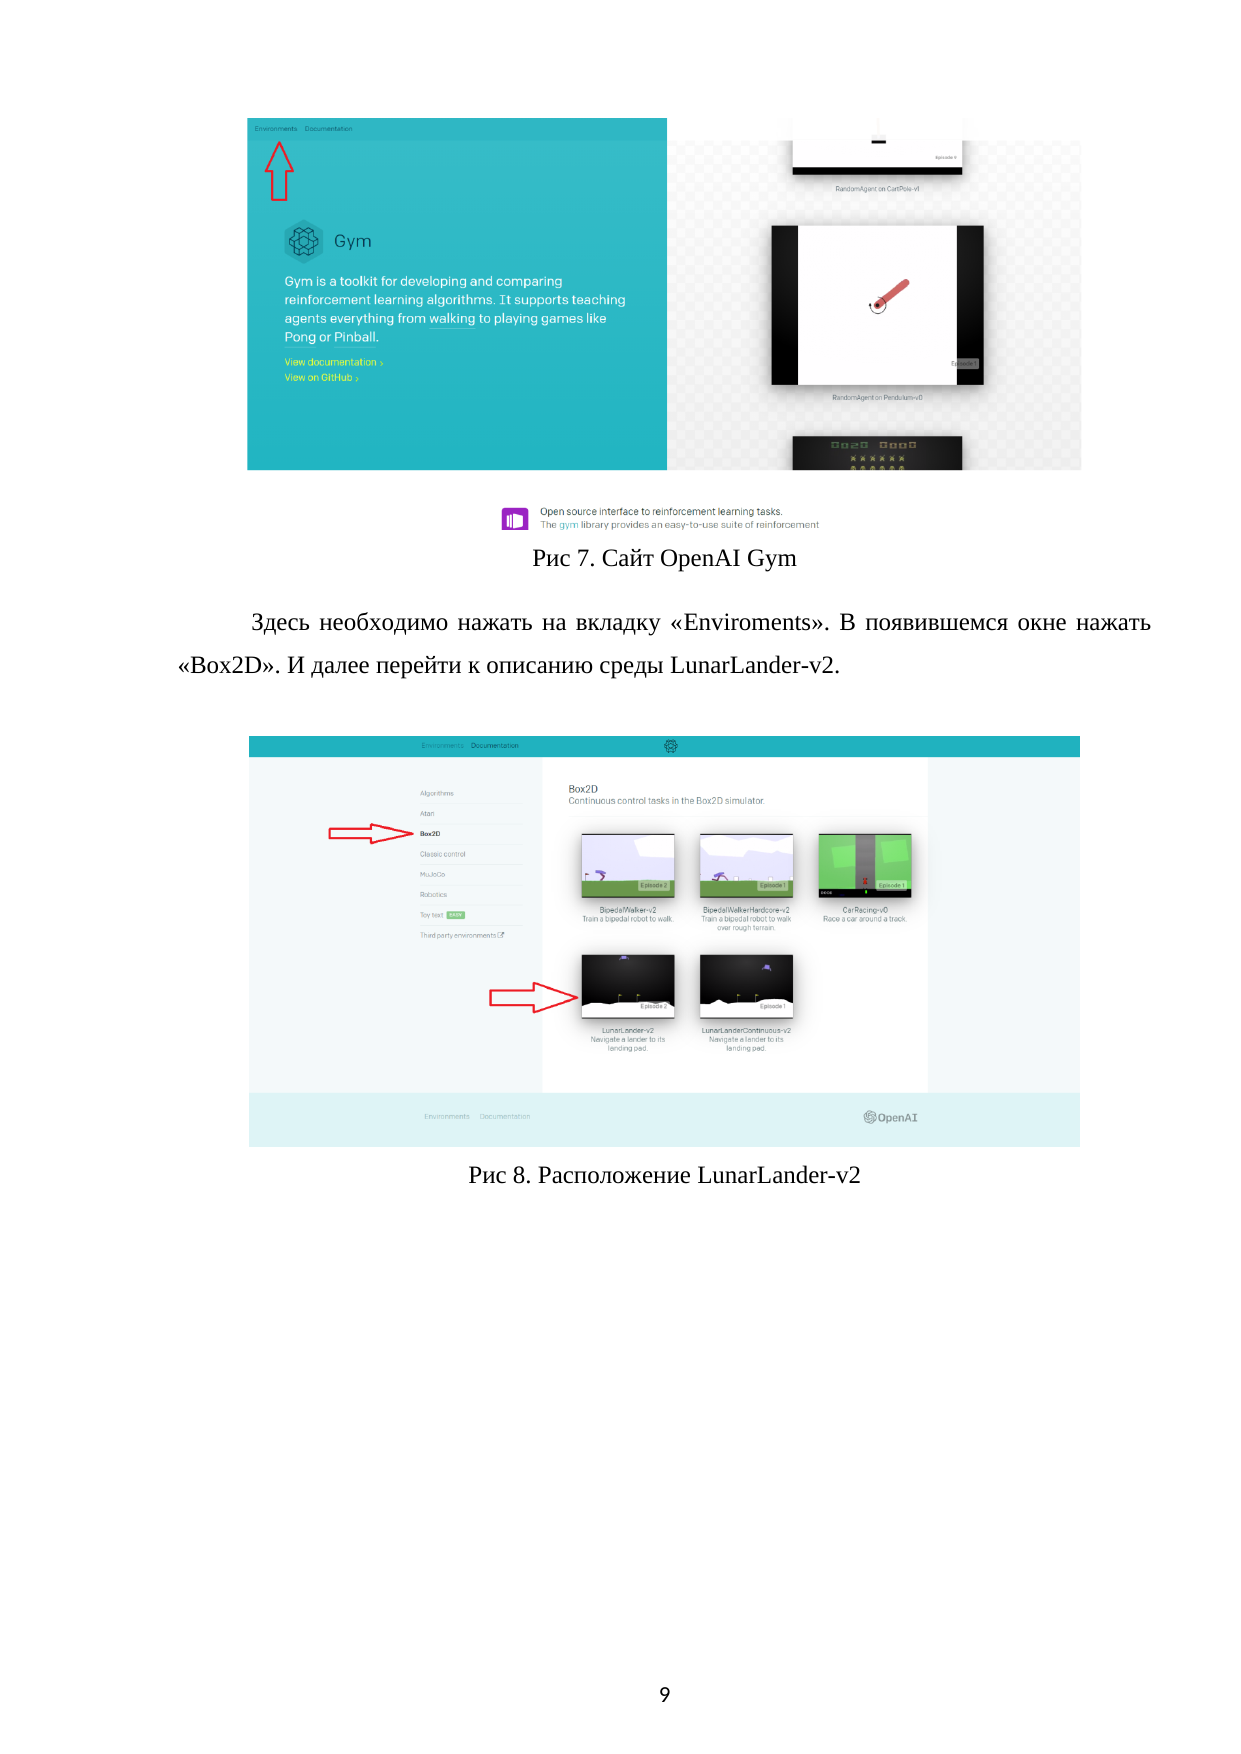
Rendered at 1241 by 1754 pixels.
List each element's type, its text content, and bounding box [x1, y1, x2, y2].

text Здесь необходимо нажать на вкладку «Enviroments». В появившемся окне нажать «Box2D». И далее перейти к описанию среды LunarLander-v2. [177, 607, 1152, 679]
text Рис 8. Расположение LunarLander-v2 [177, 1160, 1152, 1189]
picture [249, 736, 1080, 1147]
picture [247, 118, 1082, 530]
text Рис 7. Сайт OpenAI Gym [177, 543, 1152, 572]
